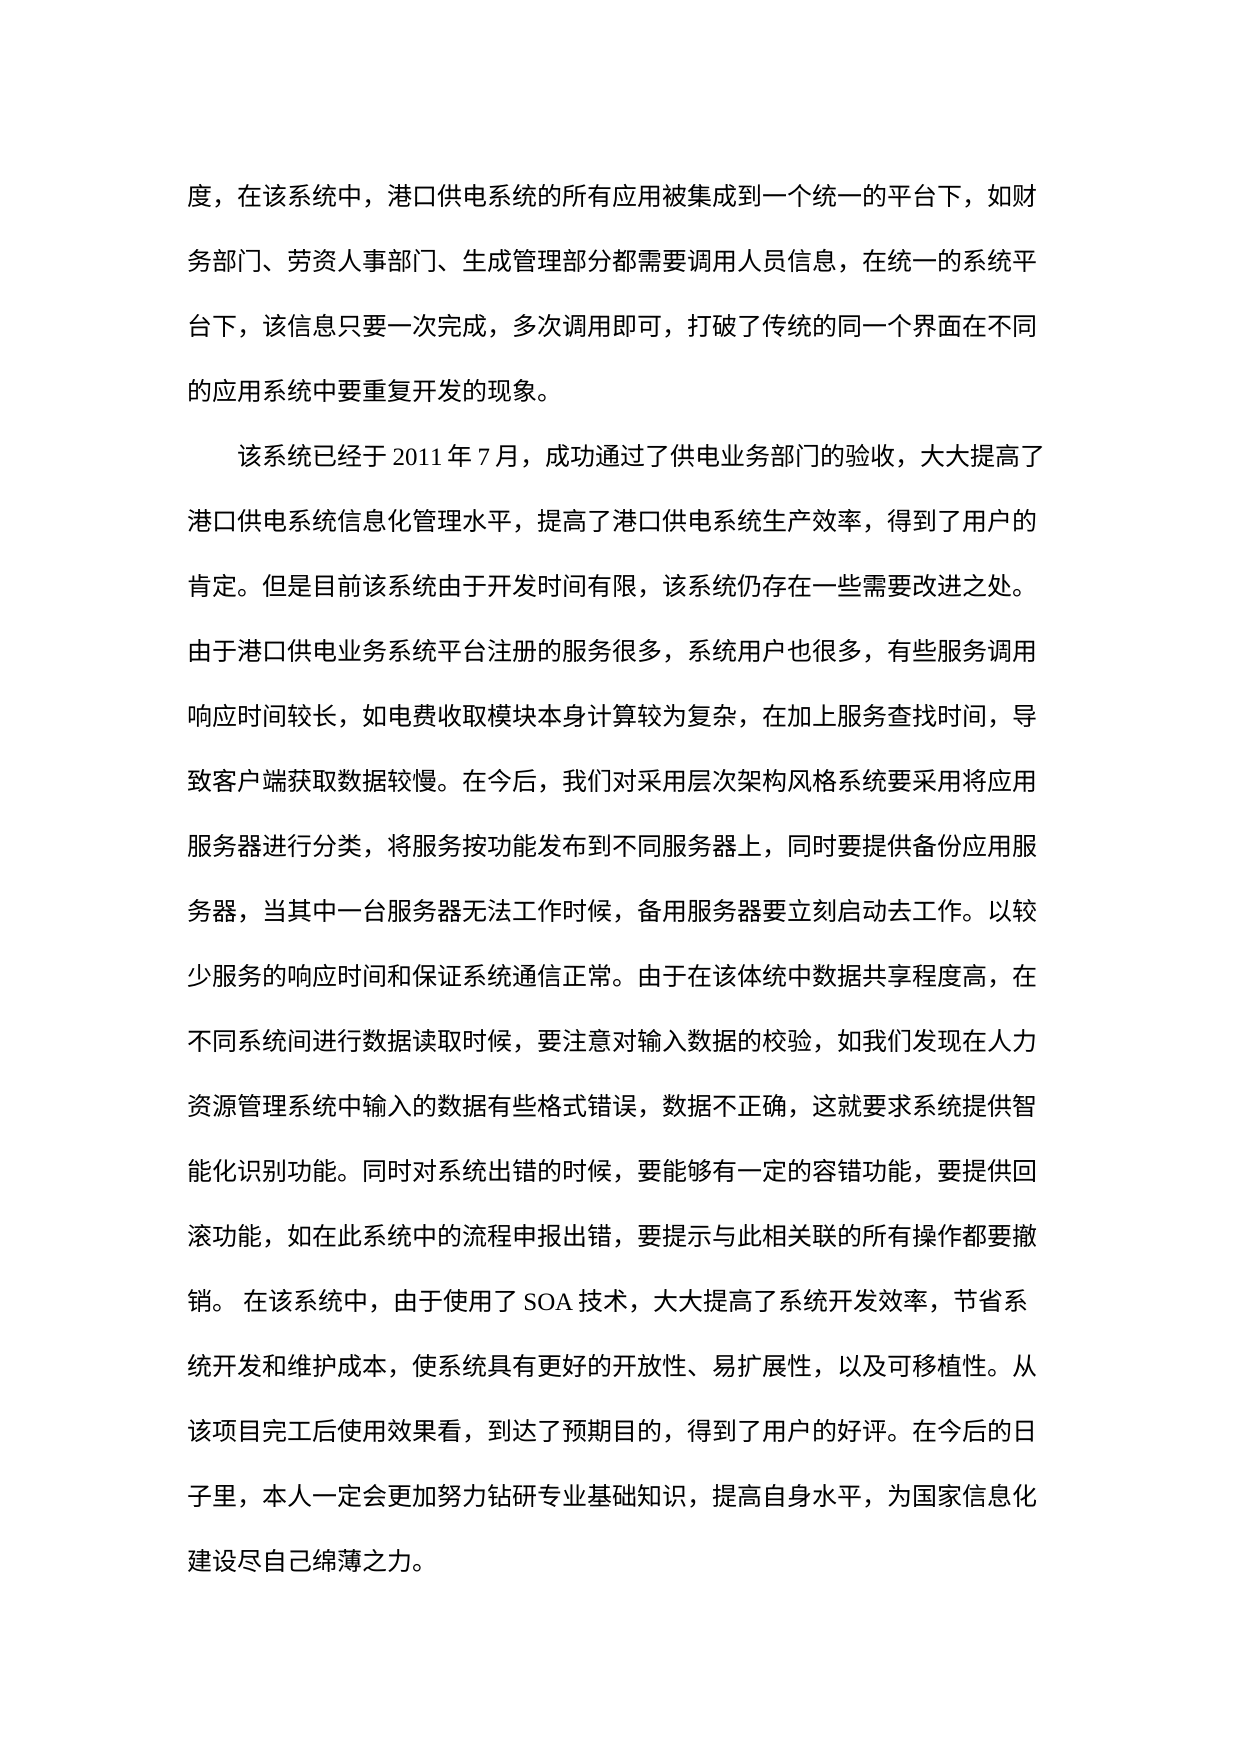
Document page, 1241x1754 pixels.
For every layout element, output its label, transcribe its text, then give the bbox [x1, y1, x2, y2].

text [187, 162, 1053, 422]
text 该系统已经于2011年7月，成功通过了供电业务部门的验收，大大提高了港口供电系统信息化管理水平，提高了港口供电系统生产效率，得到了用户的肯定。但是目前该系统由于开发时间有限，该系统仍存在一些需要改进之处。由于港口供电业务系统平台注册的服务很多，系统用户也很多，有些服务调用响应时间较长，如电费收取模块本身计算较为复杂，在加上服务查找时间，导致客户端获取数据较慢。在今后，我们对采用层次架构风格系统要采用将应用服务器进行分类，将服务按功能发布到不同服务器上，同时要提供备份应用服务器，当其中一台服务器无法工作时候，备用服务器要立刻启动去工作。以较少服务的响应时间和保证系统通信正常。由于在该体统中数据共享程度高，在不同系统间进行数据读取时候，要注意对输入数据的校验，如我们发现在人力资源管理系统中输入的数据有些格式错误，数据不正确，这就要求系统提供智能化识别功能。同时对系统出错的时候，要能够有一定的容错功能，要提供回滚功能，如在此系统中的流程申报出错，要提示与此相关联的所有操作都要撤销。 在该系统中，由于使用了SOA技术，大大提高了系统开发效率，节省系统开发和维护成本，使系统具有更好的开放性、易扩展性，以及可移植性。从该项目完工后使用效果看，到达了预期目的，得到了用户的好评。在今后的日子里，本人一定会更加努力钻研专业基础知识，提高自身水平，为国家信息化建设尽自己绵薄之力。 [187, 422, 1053, 1592]
